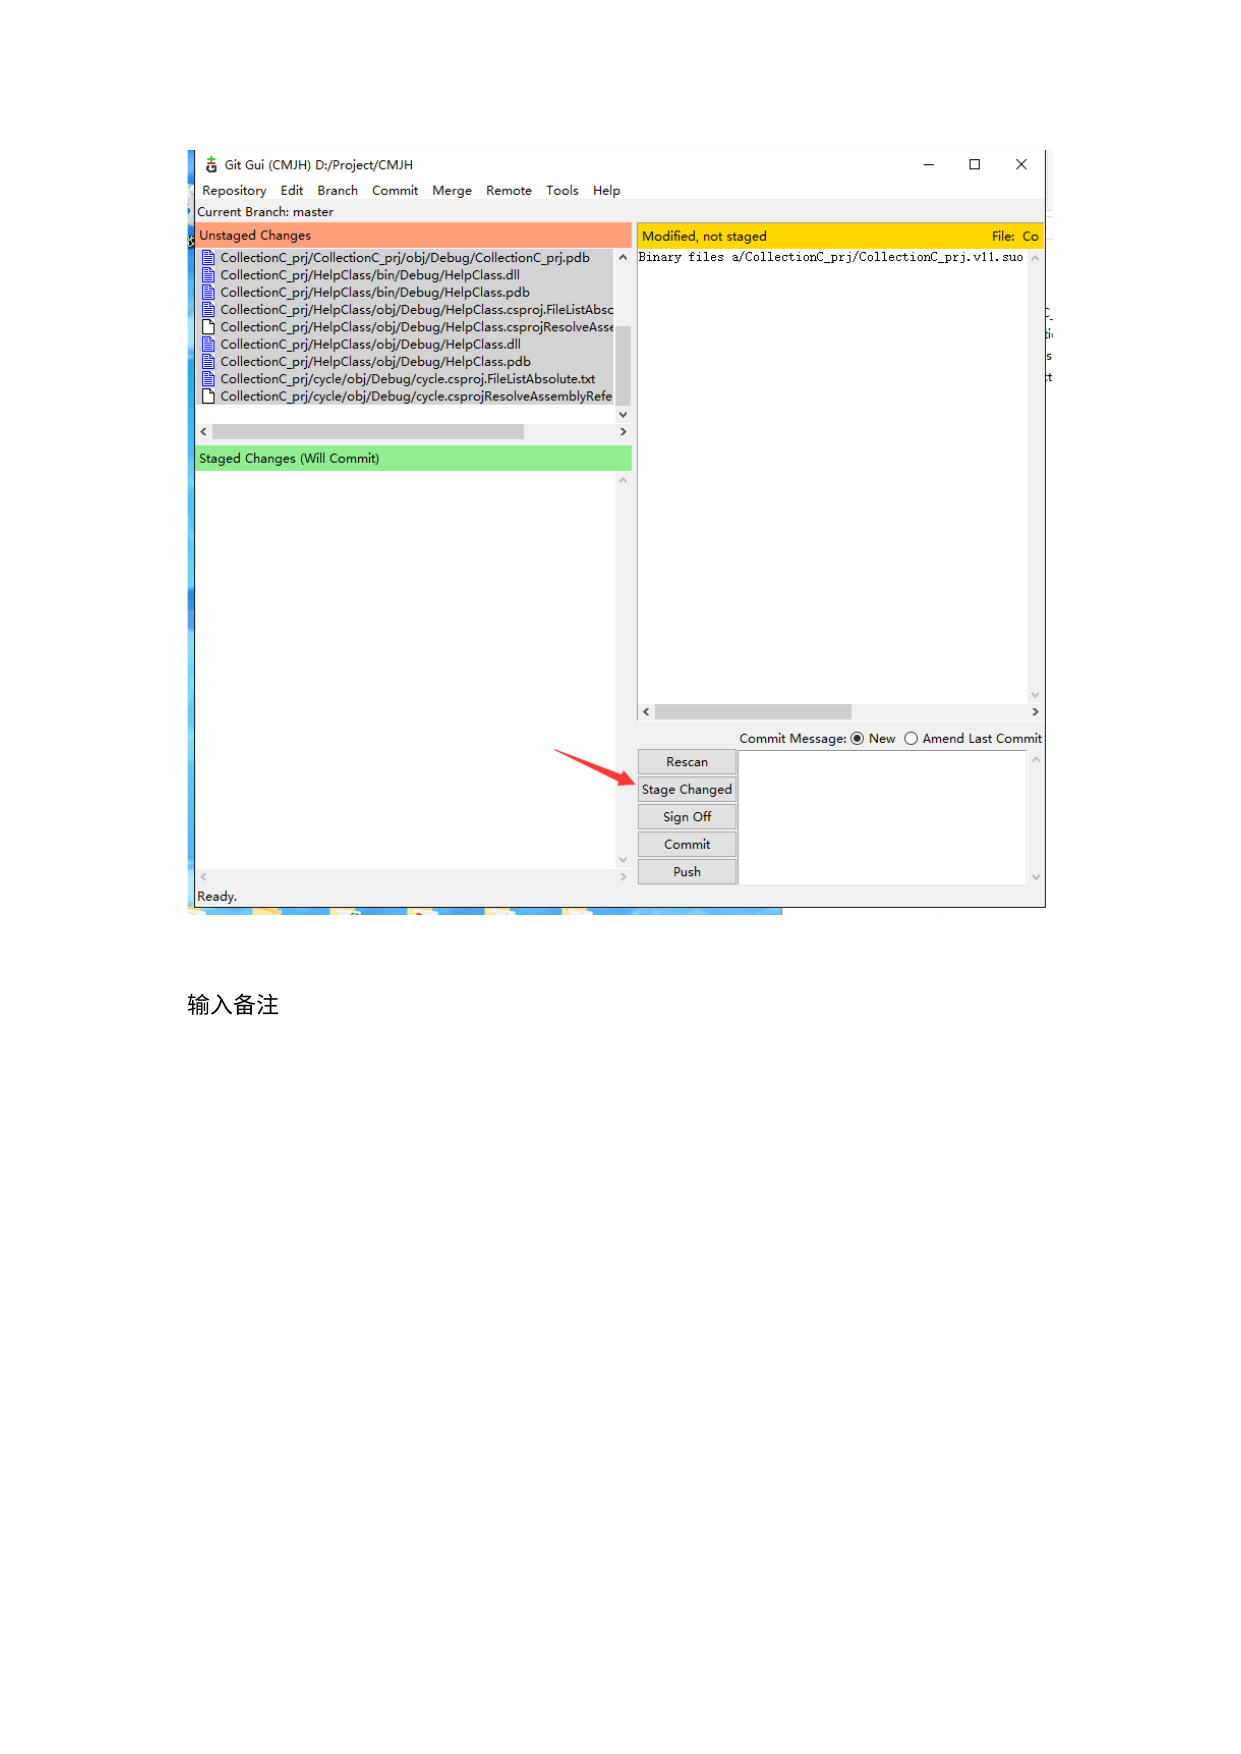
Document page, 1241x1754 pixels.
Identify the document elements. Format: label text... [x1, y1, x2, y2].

picture [187, 150, 1053, 915]
text 输入备注 [187, 987, 1053, 1021]
